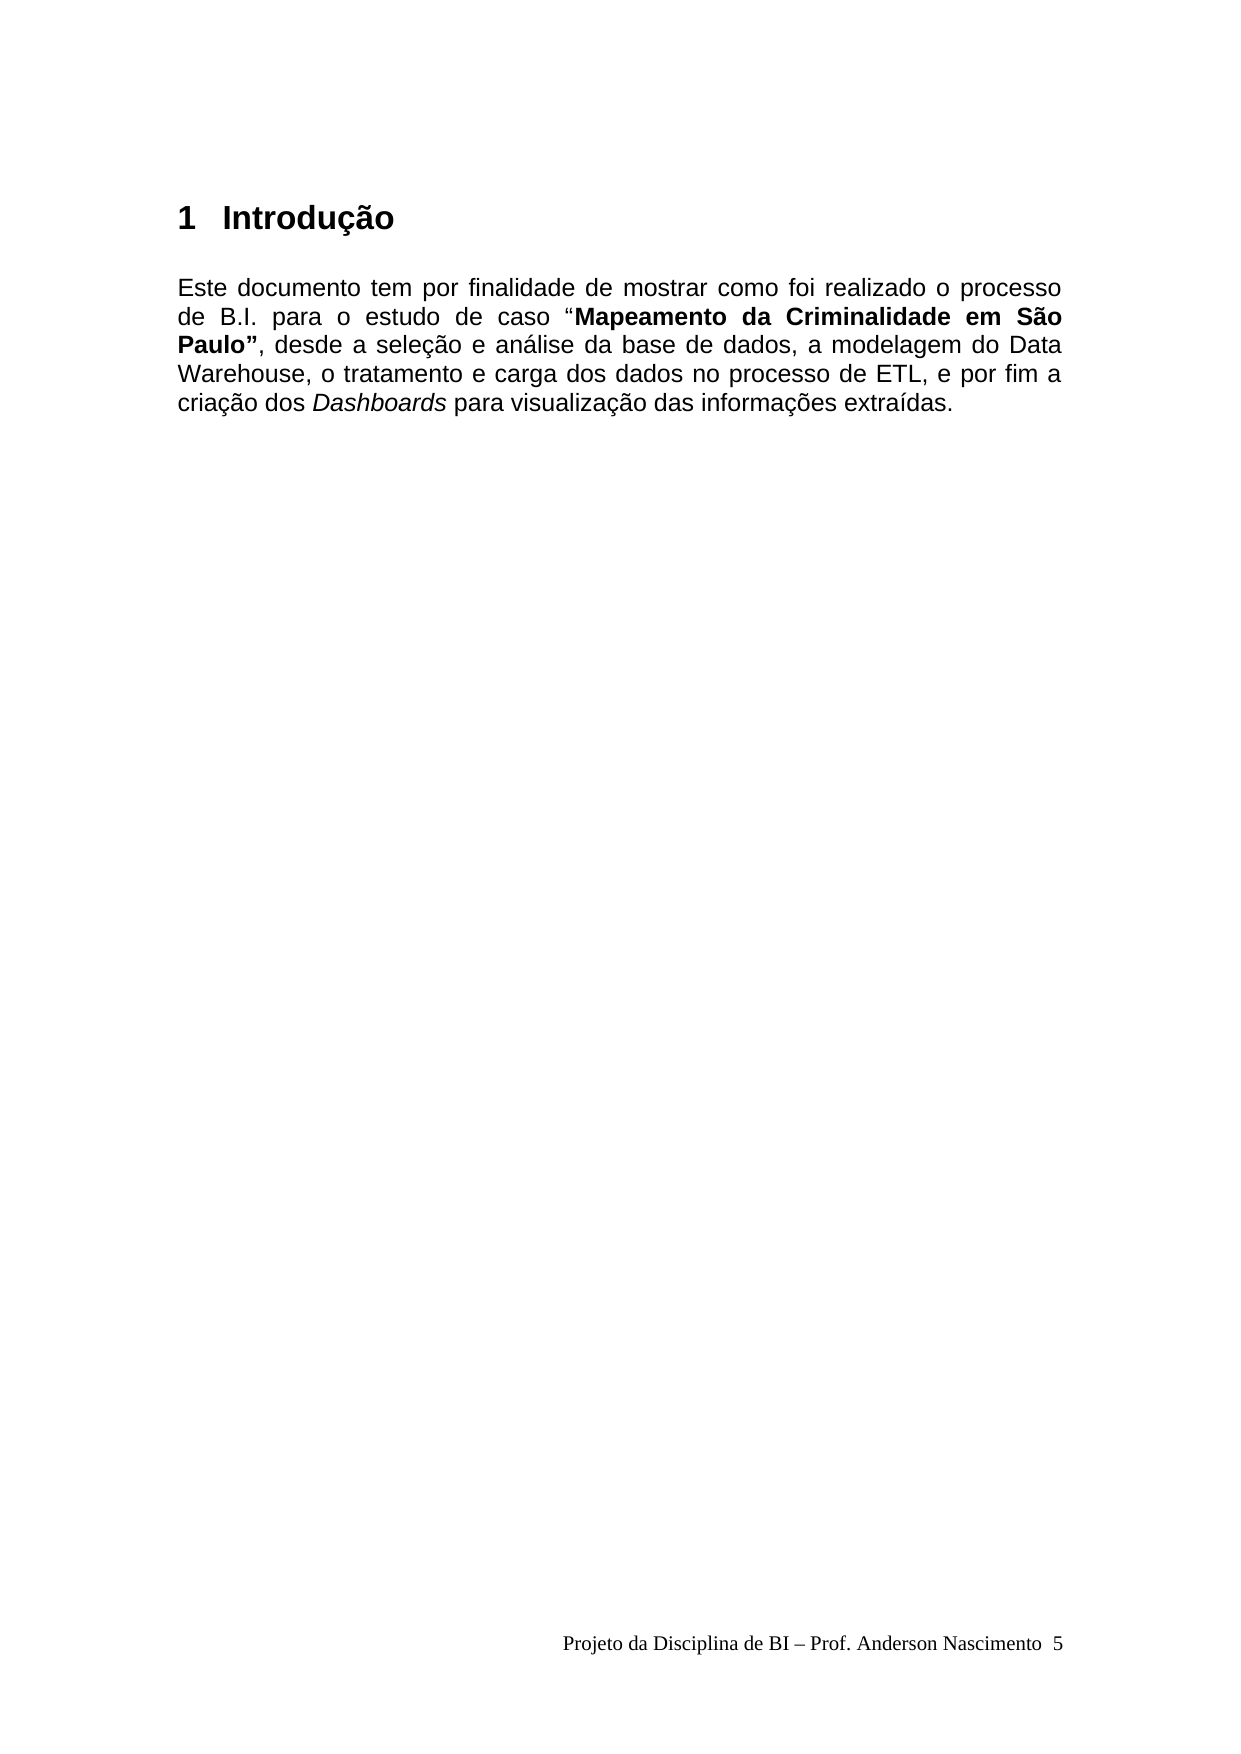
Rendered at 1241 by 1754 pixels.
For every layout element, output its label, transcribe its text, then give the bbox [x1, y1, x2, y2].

text Este documento tem por finalidade de mostrar como foi realizado o processo de B.I. para o estudo de caso “Mapeamento da Criminalidade em São Paulo”, desde a seleção e análise da base de dados, a modelagem do Data Warehouse, o tratamento e carga dos dados no processo de ETL, e por fim a criação dos Dashboards para visualização das informações extraídas. [177, 273, 1063, 416]
subtitle Introdução [177, 198, 1063, 236]
